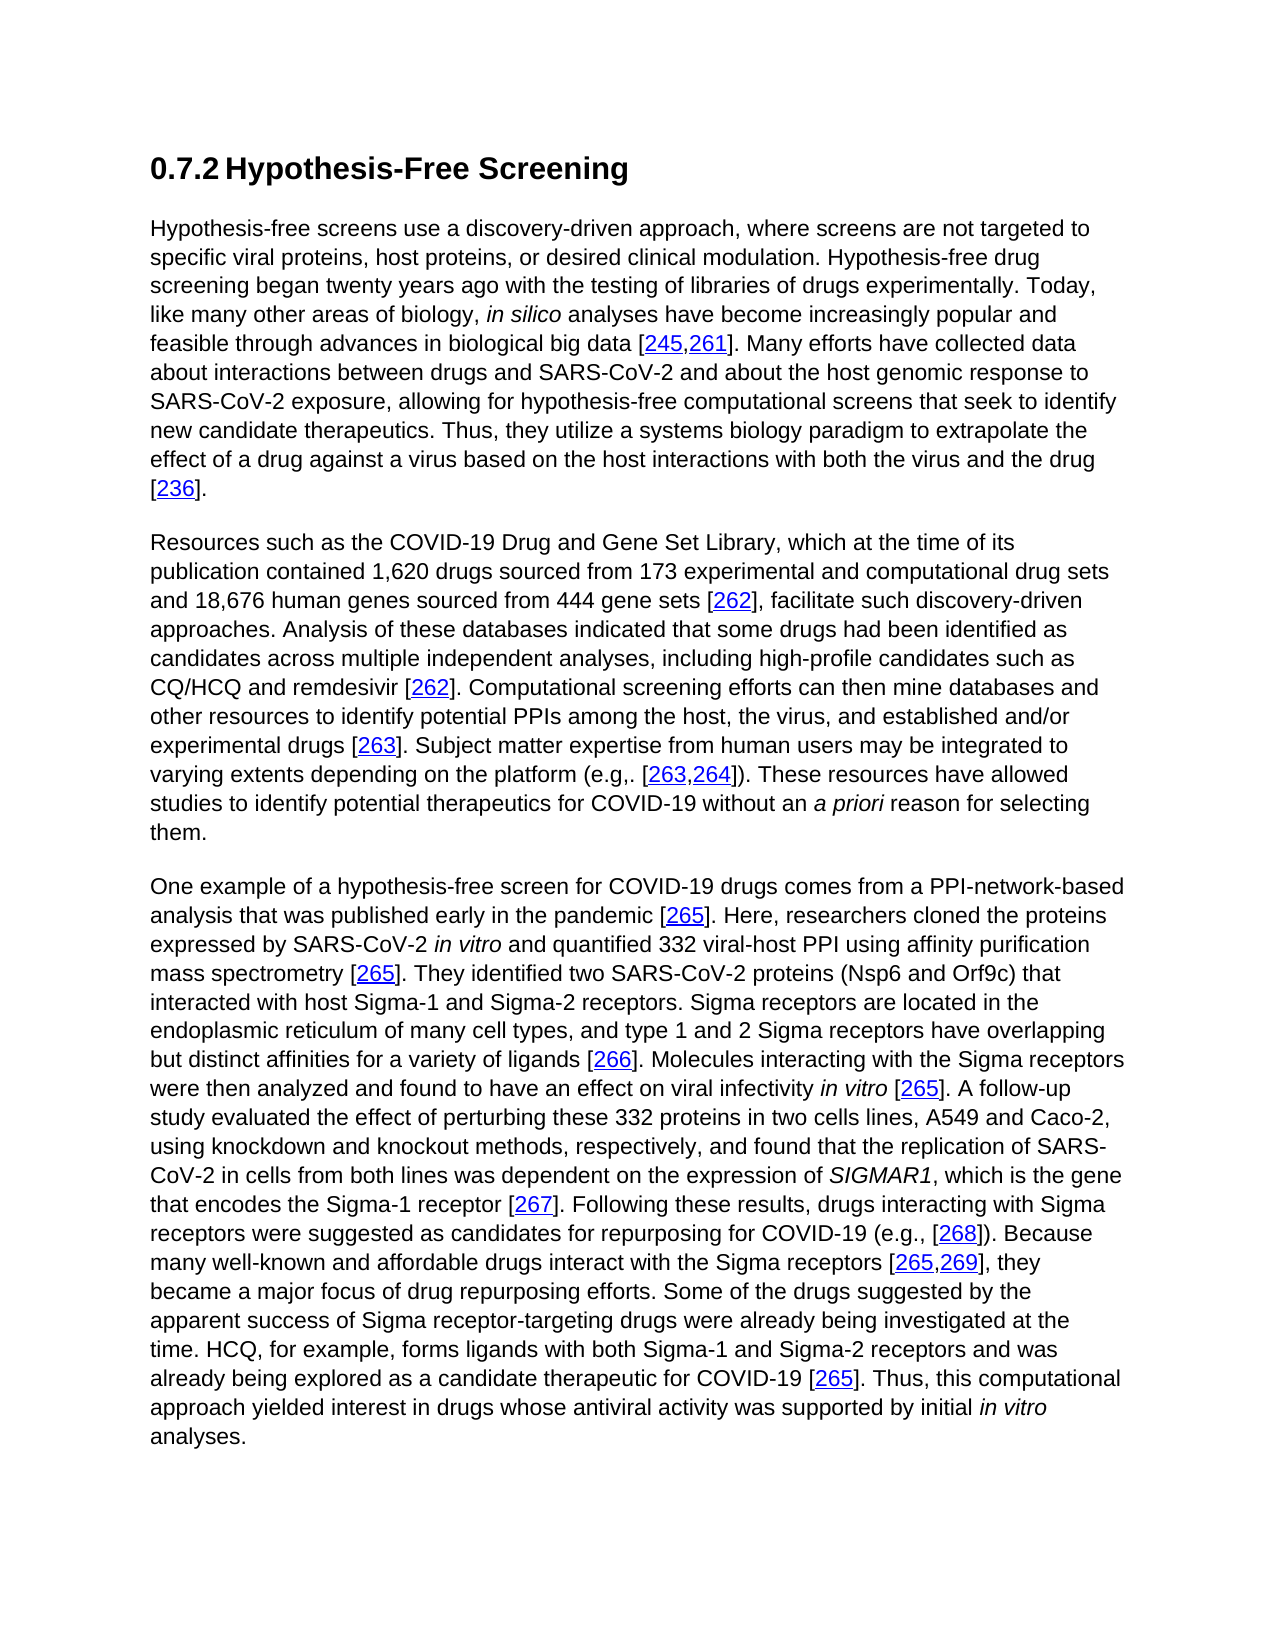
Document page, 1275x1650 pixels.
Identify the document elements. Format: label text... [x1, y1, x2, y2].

text Hypothesis-free screens use a discovery-driven approach, where screens are not targeted to specific viral proteins, host proteins, or desired clinical modulation. Hypothesis-free drug screening began twenty years ago with the testing of libraries of drugs experimentally. Today, like many other areas of biology, in silico analyses have become increasingly popular and feasible through advances in biological big data [245,261]. Many efforts have collected data about interactions between drugs and SARS-CoV-2 and about the host genomic response to SARS-CoV-2 exposure, allowing for hypothesis-free computational screens that seek to identify new candidate therapeutics. Thus, they utilize a systems biology paradigm to extrapolate the effect of a drug against a virus based on the host interactions with both the virus and the drug [236]. [150, 214, 1125, 501]
text One example of a hypothesis-free screen for COVID-19 drugs comes from a PPI-network-based analysis that was published early in the pandemic [265]. Here, researchers cloned the proteins expressed by SARS-CoV-2 in vitro and quantified 332 viral-host PPI using affinity purification mass spectrometry [265]. They identified two SARS-CoV-2 proteins (Nsp6 and Orf9c) that interacted with host Sigma-1 and Sigma-2 receptors. Sigma receptors are located in the endoplasmic reticulum of many cell types, and type 1 and 2 Sigma receptors have overlapping but distinct affinities for a variety of ligands [266]. Molecules interacting with the Sigma receptors were then analyzed and found to have an effect on viral infectivity in vitro [265]. A follow-up study evaluated the effect of perturbing these 332 proteins in two cells lines, A549 and Caco-2, using knockdown and knockout methods, respectively, and found that the replication of SARS-CoV-2 in cells from both lines was dependent on the expression of SIGMAR1, which is the gene that encodes the Sigma-1 receptor [267]. Following these results, drugs interacting with Sigma receptors were suggested as candidates for repurposing for COVID-19 (e.g., [268]). Because many well-known and affordable drugs interact with the Sigma receptors [265,269], they became a major focus of drug repurposing efforts. Some of the drugs suggested by the apparent success of Sigma receptor-targeting drugs were already being investigated at the time. HCQ, for example, forms ligands with both Sigma-1 and Sigma-2 receptors and was already being explored as a candidate therapeutic for COVID-19 [265]. Thus, this computational approach yielded interest in drugs whose antiviral activity was supported by initial in vitro analyses. [150, 873, 1125, 1449]
subtitle 0.7.2 Hypothesis-Free Screening [150, 150, 1125, 186]
text Resources such as the COVID-19 Drug and Gene Set Library, which at the time of its publication contained 1,620 drugs sourced from 173 experimental and computational drug sets and 18,676 human genes sourced from 444 gene sets [262], facilitate such discovery-driven approaches. Analysis of these databases indicated that some drugs had been identified as candidates across multiple independent analyses, including high-profile candidates such as CQ/HCQ and remdesivir [262]. Computational screening efforts can then mine databases and other resources to identify potential PPIs among the host, the virus, and established and/or experimental drugs [263]. Subject matter expertise from human users may be integrated to varying extents depending on the platform (e.g,. [263,264]). These resources have allowed studies to identify potential therapeutics for COVID-19 without an a priori reason for selecting them. [150, 529, 1125, 845]
